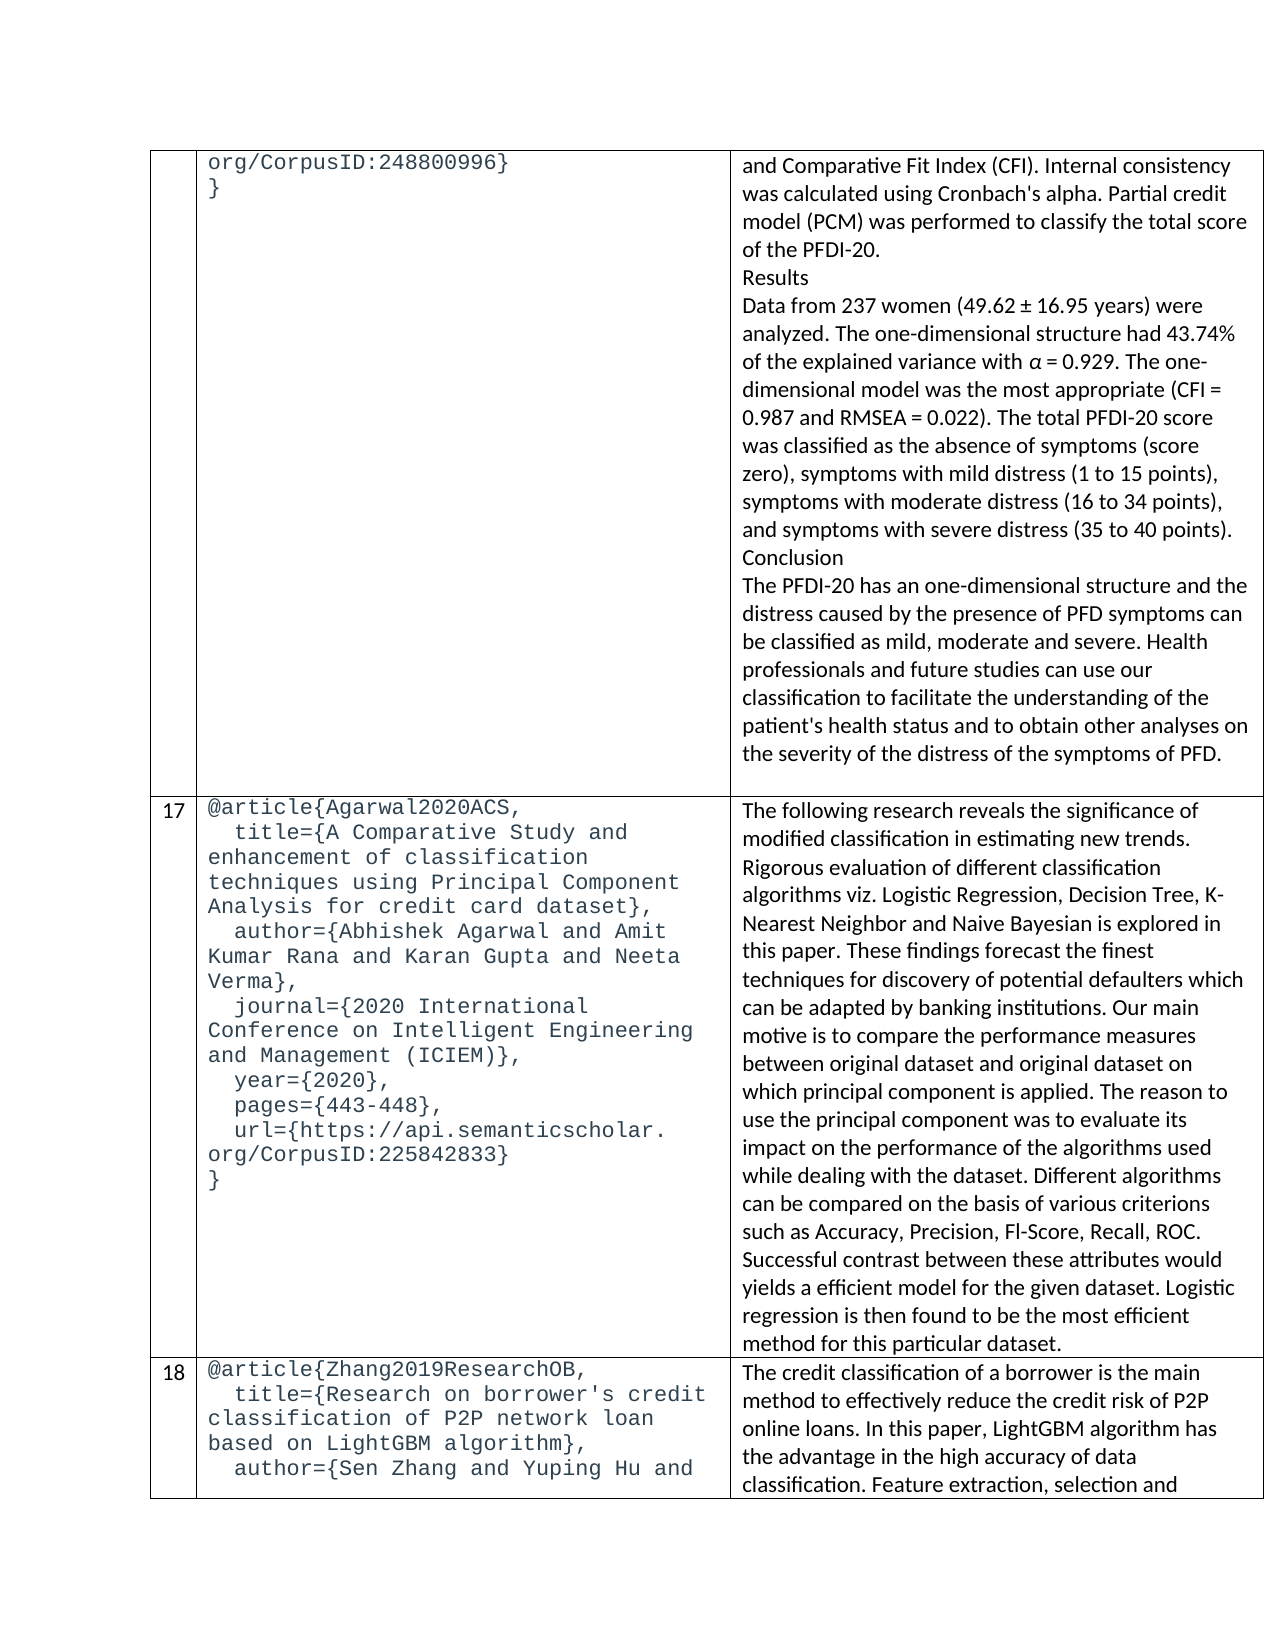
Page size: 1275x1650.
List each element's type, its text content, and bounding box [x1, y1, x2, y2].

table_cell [731, 151, 1263, 796]
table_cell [731, 1358, 1263, 1498]
table_cell The following research reveals the significance of modified classification in estimating new trends. Rigorous evaluation of different classification algorithms viz. Logistic Regression, Decision Tree, K-Nearest Neighbor and Naive Bayesian is explored in this paper. These findings forecast the finest techniques for discovery of potential defaulters which can be adapted by banking institutions. Our main motive is to compare the performance measures between original dataset and original dataset on which principal component is applied. The reason to use the principal component was to evaluate its impact on the performance of the algorithms used while dealing with the dataset. Different algorithms can be compared on the basis of various criterions such as Accuracy, Precision, Fl-Score, Recall, ROC. Successful contrast between these attributes would yields a efficient model for the given dataset. Logistic regression is then found to be the most efficient method for this particular dataset. [731, 797, 1263, 1357]
table_cell 16 [151, 151, 196, 796]
table_cell @article{Agarwal2020ACS, title={A Comparative Study and enhancement of classification techniques using Principal Component Analysis for credit card dataset}, author={Abhishek Agarwal and Amit Kumar Rana and Karan Gupta and Neeta Verma}, journal={2020 International Conference on Intelligent Engineering and Management (ICIEM)}, year={2020}, pages={443-448}, url={https://api.semanticscholar. org/CorpusID:225842833} } [197, 797, 730, 1357]
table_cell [197, 1358, 730, 1498]
table_cell 17 [151, 797, 196, 1357]
table_cell 18 [151, 1358, 196, 1498]
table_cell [197, 151, 730, 796]
